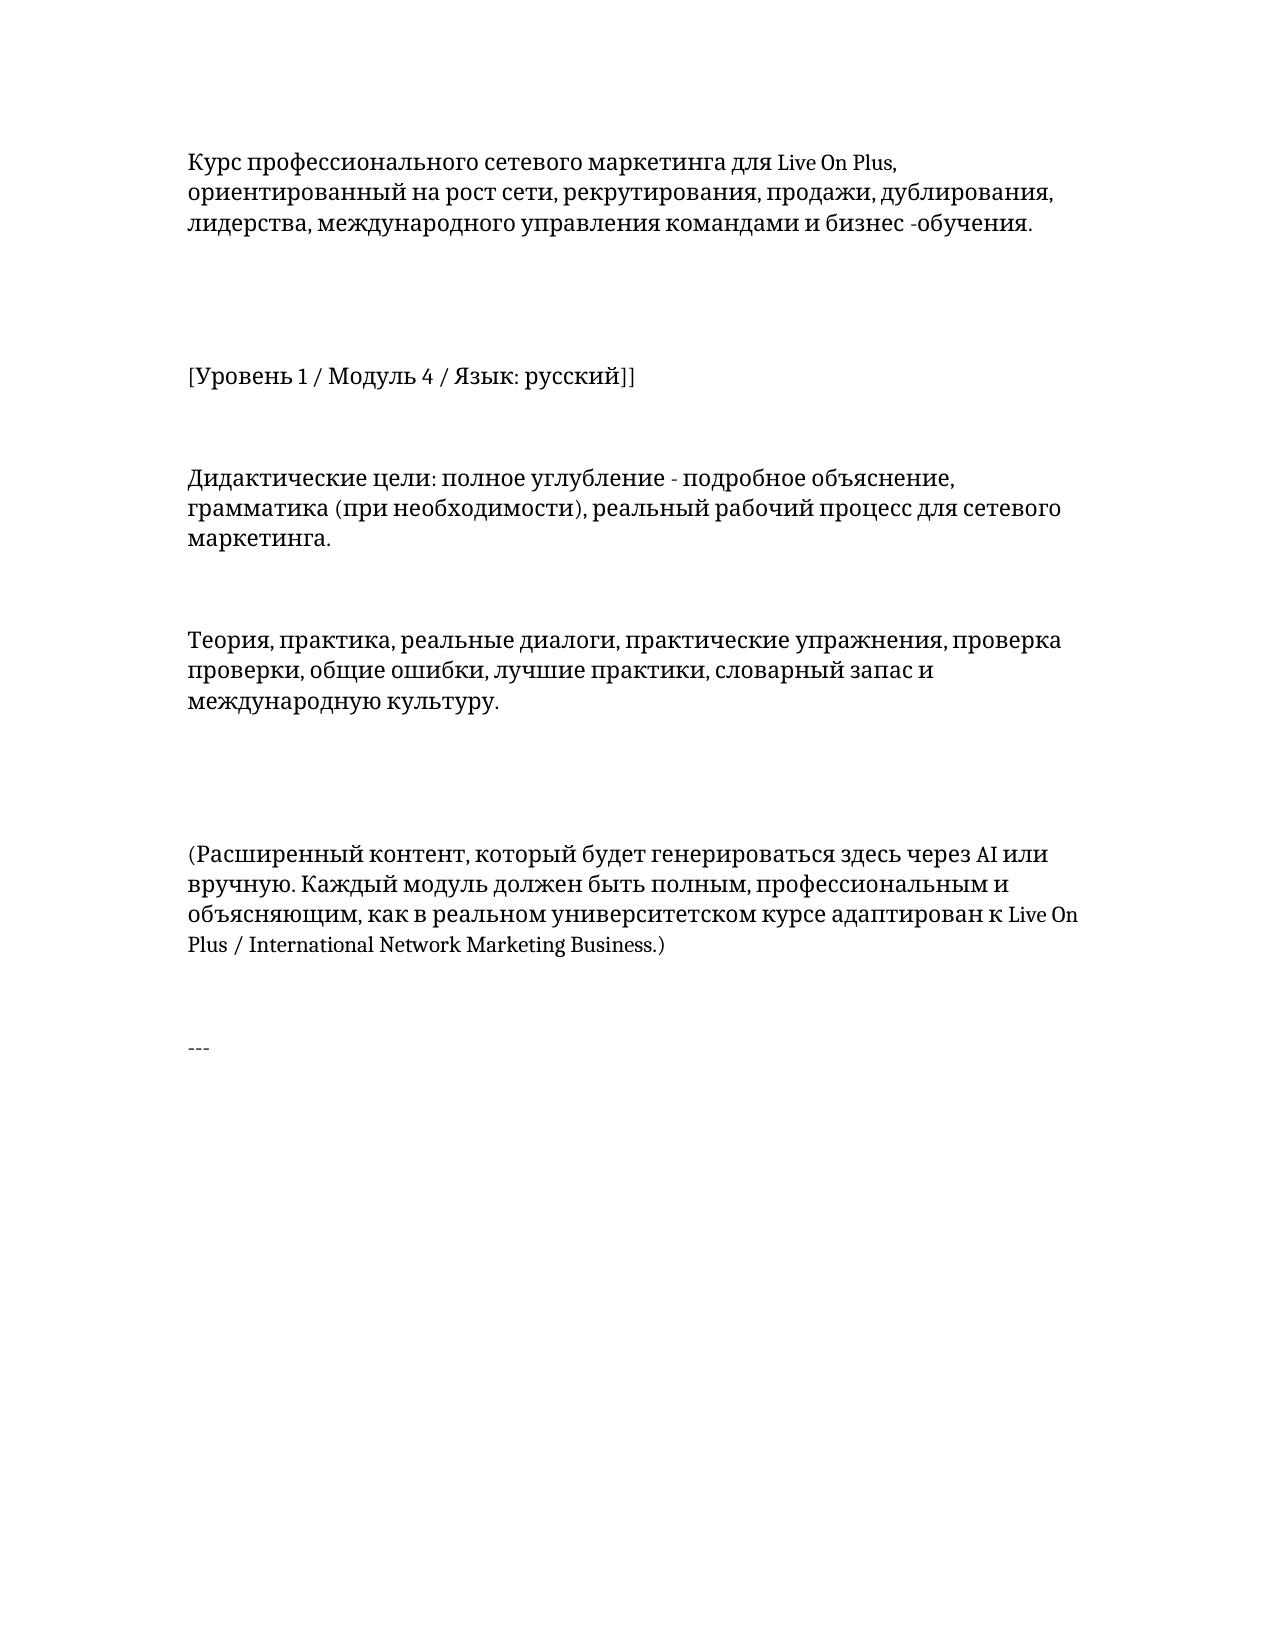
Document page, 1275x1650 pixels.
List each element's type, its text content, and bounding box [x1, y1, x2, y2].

text Дидактические цели: полное углубление - подробное объяснение, грамматика (при необходимости), реальный рабочий процесс для сетевого маркетинга. [187, 466, 1087, 552]
text [Уровень 1 / Модуль 4 / Язык: русский]] [187, 363, 1087, 390]
text --- [187, 1034, 1087, 1061]
text Курс профессионального сетевого маркетинга для Live On Plus, ориентированный на рост сети, рекрутирования, продажи, дублирования, лидерства, международного управления командами и бизнес -обучения. [187, 150, 1087, 237]
text Теория, практика, реальные диалоги, практические упражнения, проверка проверки, общие ошибки, лучшие практики, словарный запас и международную культуру. [187, 628, 1087, 715]
text (Расширенный контент, который будет генерироваться здесь через AI или вручную. Каждый модуль должен быть полным, профессиональным и объясняющим, как в реальном университетском курсе адаптирован к Live On Plus / International Network Marketing Business.) [187, 842, 1087, 959]
